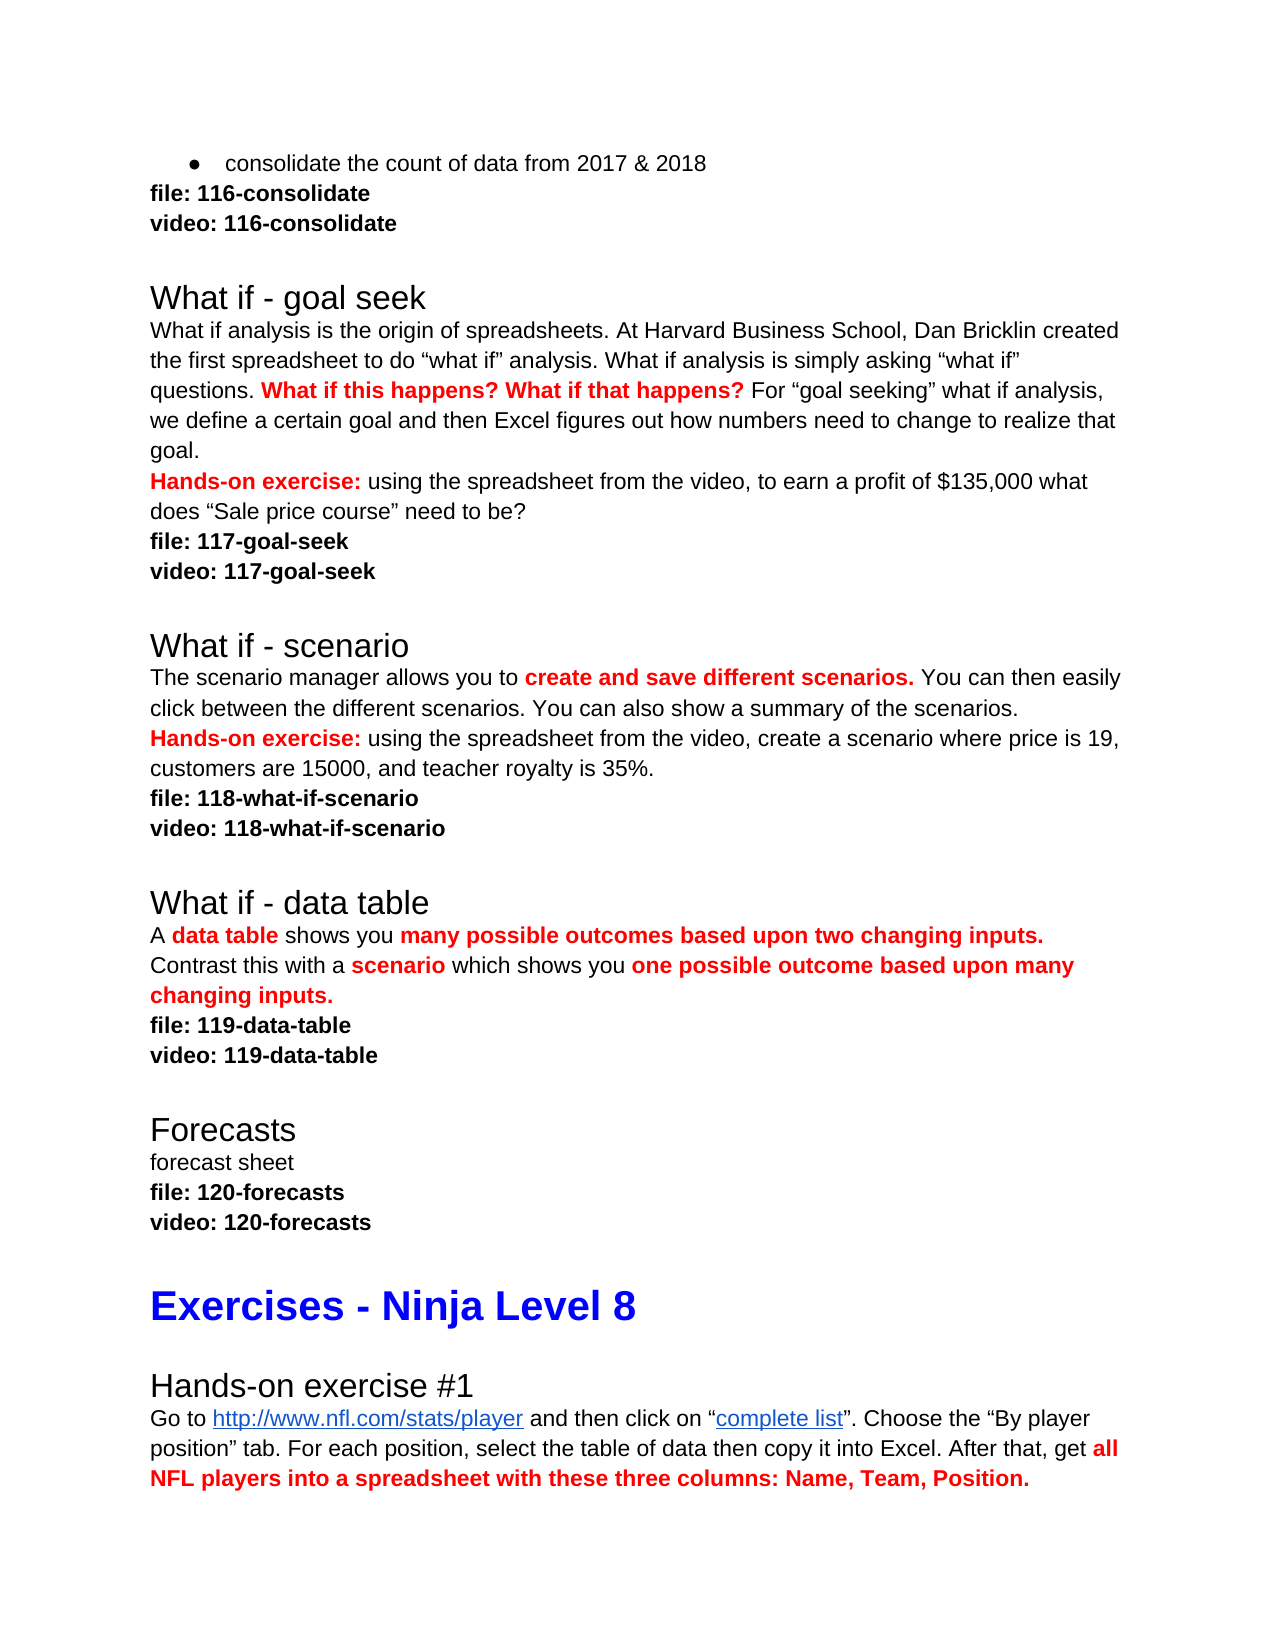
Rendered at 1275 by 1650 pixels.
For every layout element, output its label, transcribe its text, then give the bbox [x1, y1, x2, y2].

subtitle Forecasts [150, 1110, 1125, 1148]
text file: 120-forecasts [150, 1179, 1125, 1205]
text The scenario manager allows you to create and save different scenarios. You can then easily click between the different scenarios. You can also show a summary of the scenarios. [150, 664, 1125, 721]
text video: 116-consolidate [150, 210, 1125, 237]
text video: 120-forecasts [150, 1209, 1125, 1235]
text Go to http://www.nfl.com/stats/player and then click on “complete list”. Choose the “By player position” tab. For each position, select the table of data then copy it into Excel. After that, get all NFL players into a spreadsheet with these three columns: Name, Team, Position. [150, 1405, 1125, 1491]
text Hands-on exercise: using the spreadsheet from the video, to earn a profit of $135,000 what does “Sale price course” need to be? [150, 468, 1125, 524]
subtitle What if - data table [150, 883, 1125, 922]
text file: 118-what-if-scenario [150, 785, 1125, 812]
text video: 118-what-if-scenario [150, 815, 1125, 842]
subtitle Exercises - Ninja Level 8 [150, 1281, 1125, 1329]
text file: 117-goal-seek [150, 528, 1125, 554]
list consolidate the count of data from 2017 & 2018 [187, 150, 1125, 176]
text forecast sheet [150, 1148, 1125, 1175]
text file: 119-data-table [150, 1012, 1125, 1038]
text video: 119-data-table [150, 1042, 1125, 1069]
text video: 117-goal-seek [150, 558, 1125, 584]
text What if analysis is the origin of spreadsheets. At Harvard Business School, Dan Bricklin created the first spreadsheet to do “what if” analysis. What if analysis is simply asking “what if” questions. What if this happens? What if that happens? For “goal seeking” what if analysis, we define a certain goal and then Excel figures out how numbers need to change to realize that goal. [150, 317, 1125, 464]
subtitle What if - scenario [150, 626, 1125, 664]
subtitle Hands-on exercise #1 [150, 1366, 1125, 1405]
text file: 116-consolidate [150, 180, 1125, 207]
subtitle What if - goal seek [150, 278, 1125, 317]
text Hands-on exercise: using the spreadsheet from the video, create a scenario where price is 19, customers are 15000, and teacher royalty is 35%. [150, 725, 1125, 781]
text A data table shows you many possible outcomes based upon two changing inputs. Contrast this with a scenario which shows you one possible outcome based upon many changing inputs. [150, 922, 1125, 1008]
